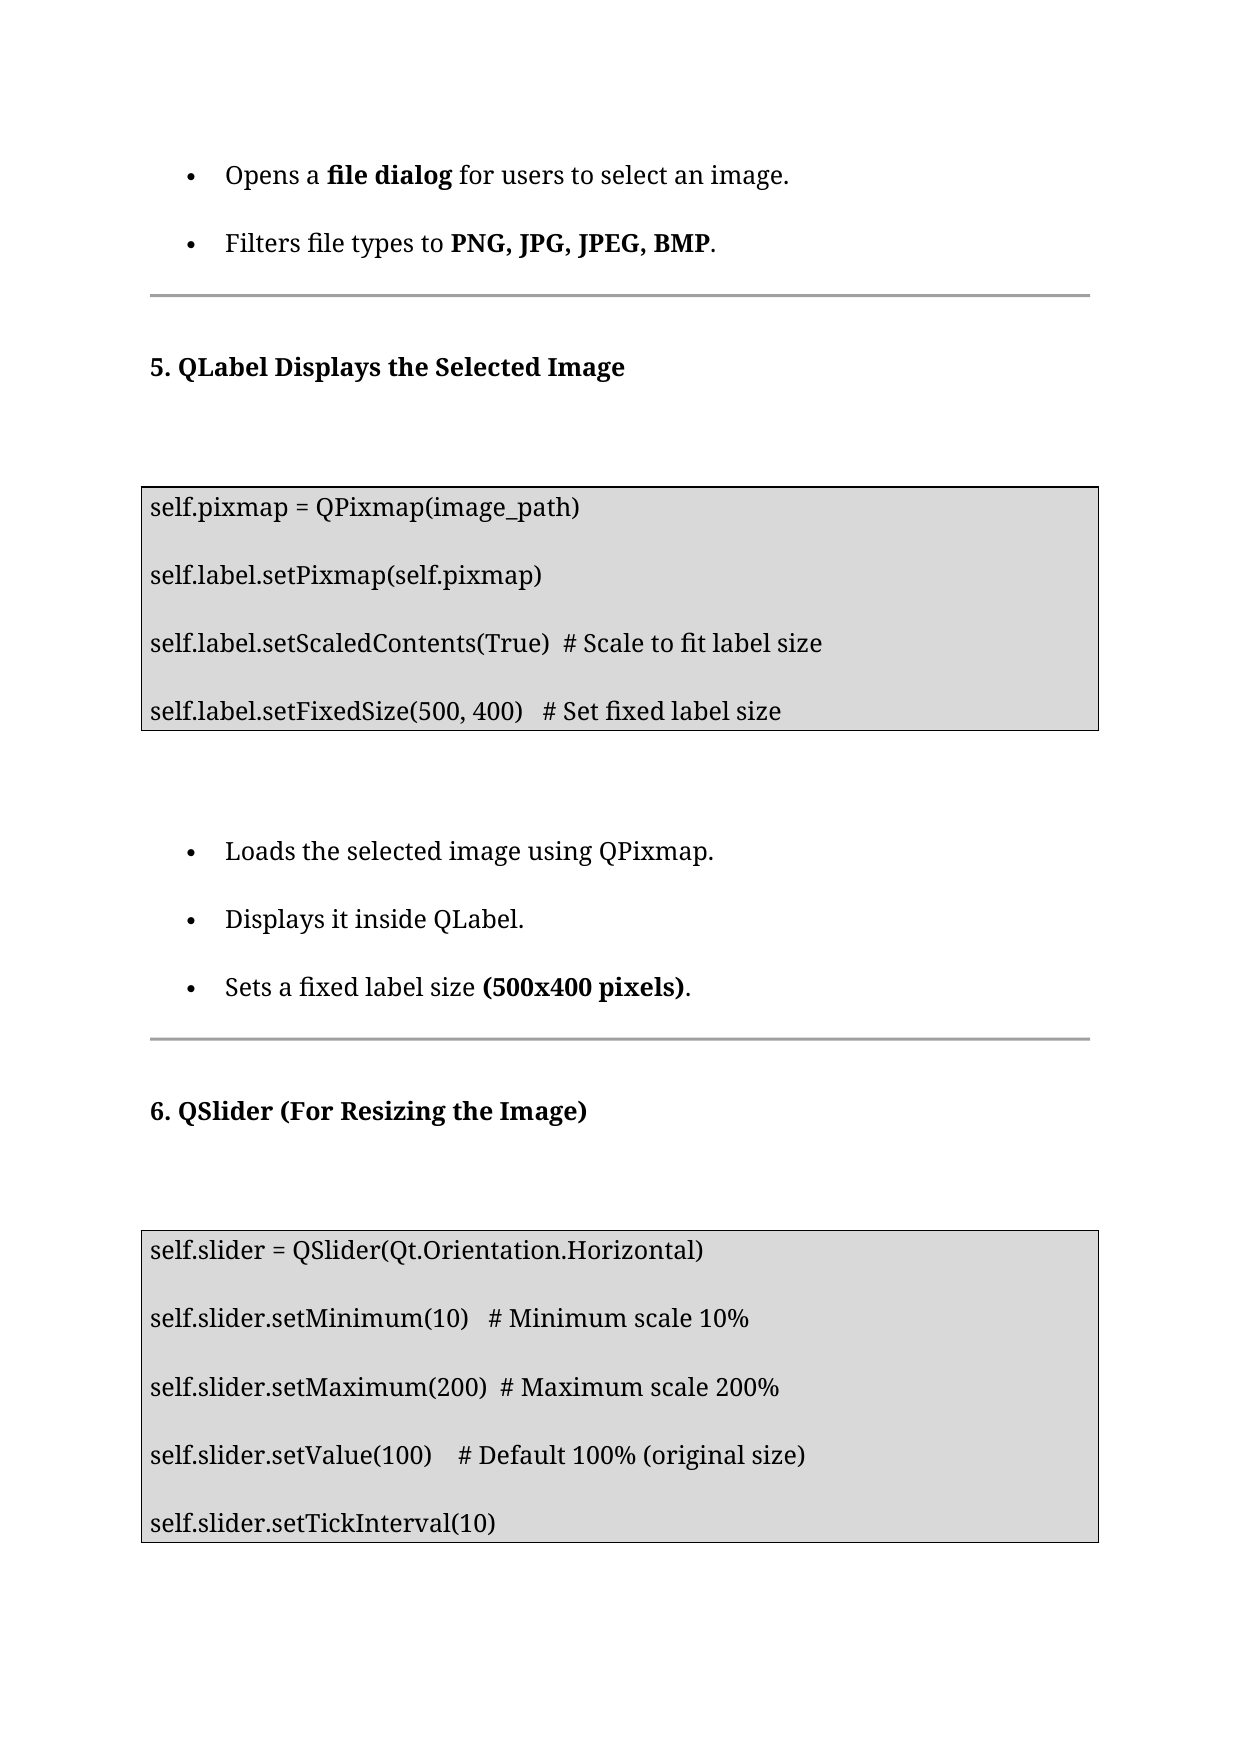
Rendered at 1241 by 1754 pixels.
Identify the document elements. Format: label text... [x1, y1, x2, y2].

text self.slider.setMaximum(200) # Maximum scale 200% [142, 1366, 1098, 1403]
list Loads the selected image using QPixmap. [187, 833, 1090, 867]
text 5. QLabel Displays the Selected Image [150, 350, 1090, 384]
text self.label.setPixmap(self.pixmap) [142, 554, 1098, 592]
text self.slider.setMinimum(10) # Minimum scale 10% [142, 1298, 1098, 1335]
text 6. QSlider (For Resizing the Image) [150, 1094, 1090, 1128]
list Filters file types to PNG, JPG, JPEG, BMP. [187, 226, 1090, 260]
text self.slider.setValue(100) # Default 100% (original size) [142, 1434, 1098, 1471]
list Sets a fixed label size (500x400 pixels). [187, 969, 1090, 1003]
text self.pixmap = QPixmap(image_path) [142, 488, 1098, 523]
list Opens a file dialog for users to select an image. [187, 158, 1090, 192]
text self.slider = QSlider(Qt.Orientation.Horizontal) [142, 1231, 1098, 1267]
text self.slider.setTickInterval(10) [142, 1502, 1098, 1542]
list Displays it inside QLabel. [187, 901, 1090, 935]
text self.label.setFixedSize(500, 400) # Set fixed label size [142, 691, 1098, 730]
text self.label.setScaledContents(True) # Scale to fit label size [142, 623, 1098, 660]
